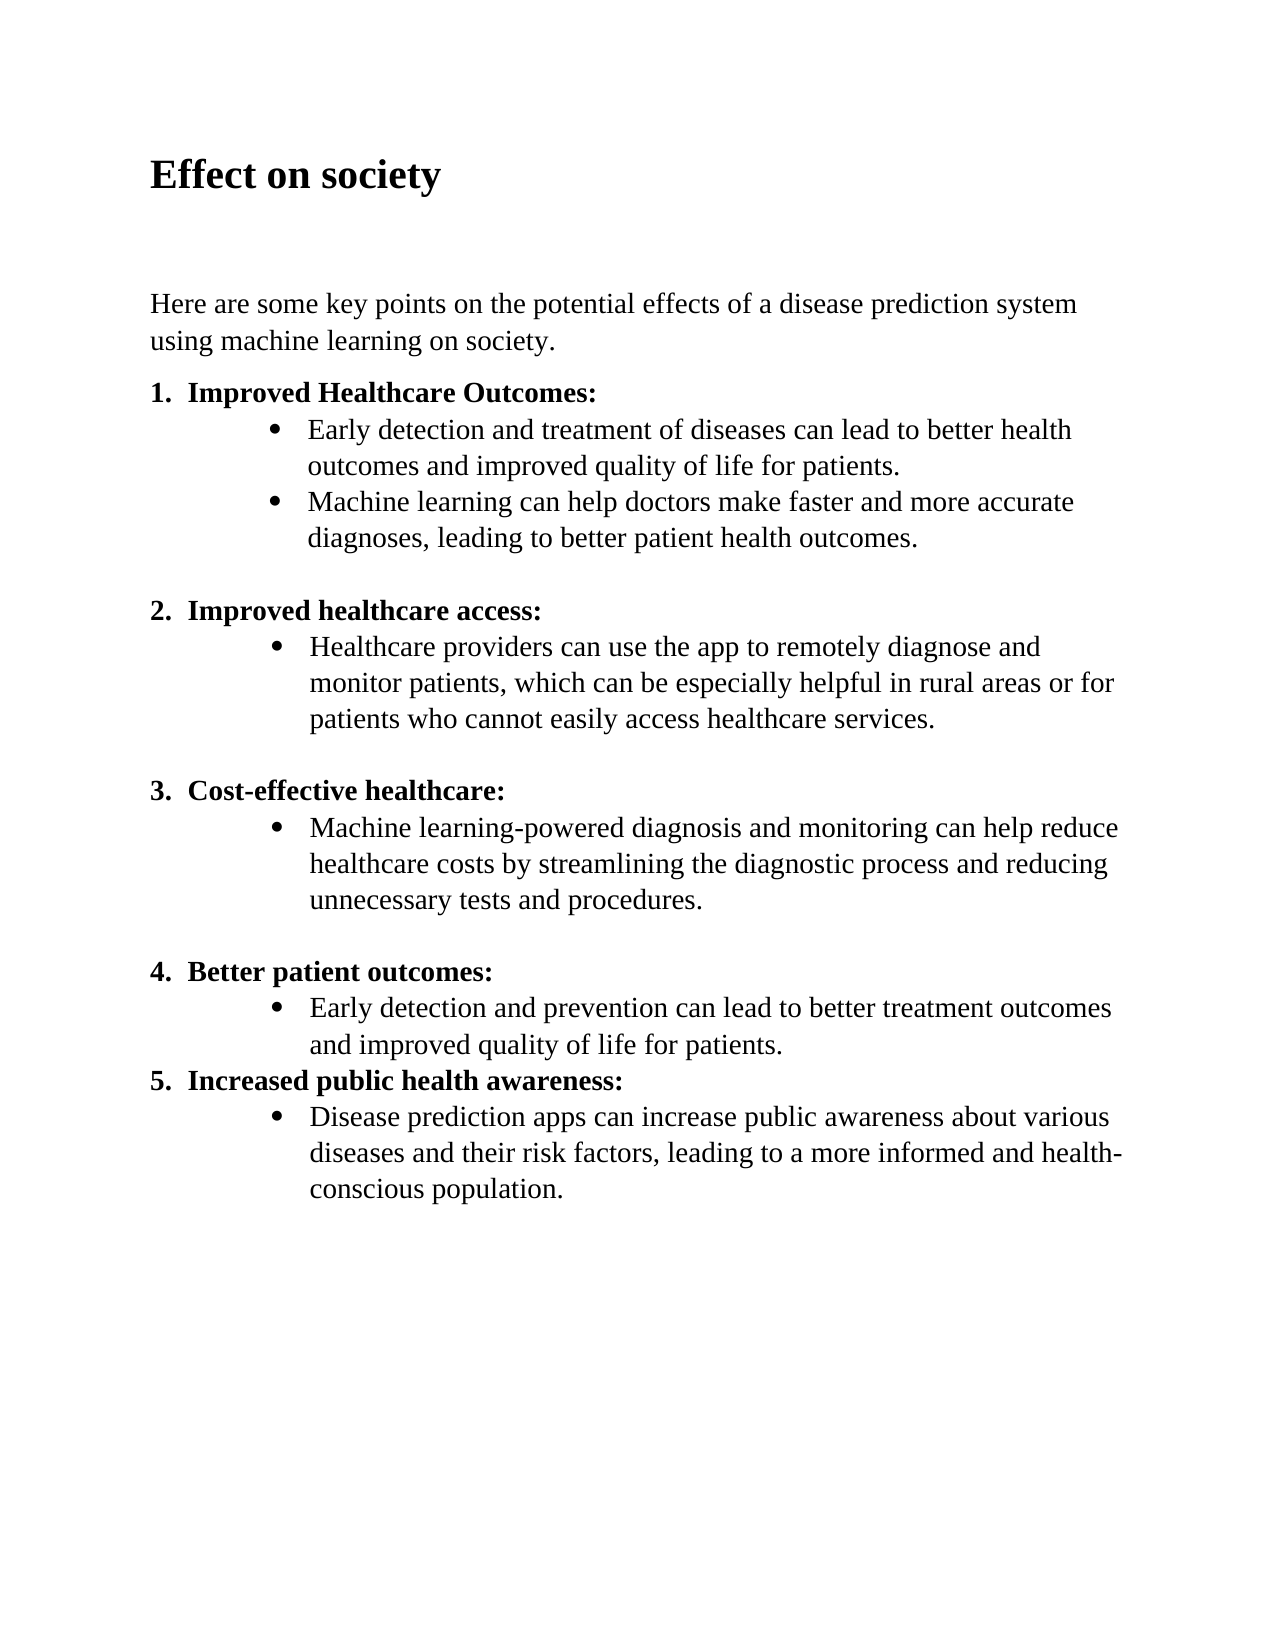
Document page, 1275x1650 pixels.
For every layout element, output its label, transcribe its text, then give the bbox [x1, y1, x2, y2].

text Effect on society [150, 150, 1125, 198]
text Here are some key points on the potential effects of a disease prediction system using machine learning on society. [150, 287, 1125, 356]
list Disease prediction apps can increase public awareness about various diseases and their risk factors, leading to a more informed and health-conscious population. [272, 1099, 1125, 1205]
list Machine learning-powered diagnosis and monitoring can help reduce healthcare costs by streamlining the diagnostic process and reducing unnecessary tests and procedures. [272, 810, 1125, 916]
list Healthcare providers can use the app to remotely diagnose and monitor patients, which can be especially helpful in rural areas or for patients who cannot easily access healthcare services. [272, 629, 1125, 735]
list Improved healthcare access: [150, 593, 1125, 626]
list Improved Healthcare Outcomes: [150, 376, 1125, 409]
list Early detection and prevention can lead to better treatment outcomes and improved quality of life for patients. [272, 991, 1125, 1060]
list Machine learning can help doctors make faster and more accurate diagnoses, leading to better patient health outcomes. [270, 484, 1125, 554]
list Increased public health awareness: [150, 1063, 1125, 1096]
list Better patient outcomes: [150, 954, 1125, 988]
list Cost-effective healthcare: [150, 773, 1125, 807]
list Early detection and treatment of diseases can lead to better health outcomes and improved quality of life for patients. [270, 412, 1125, 482]
